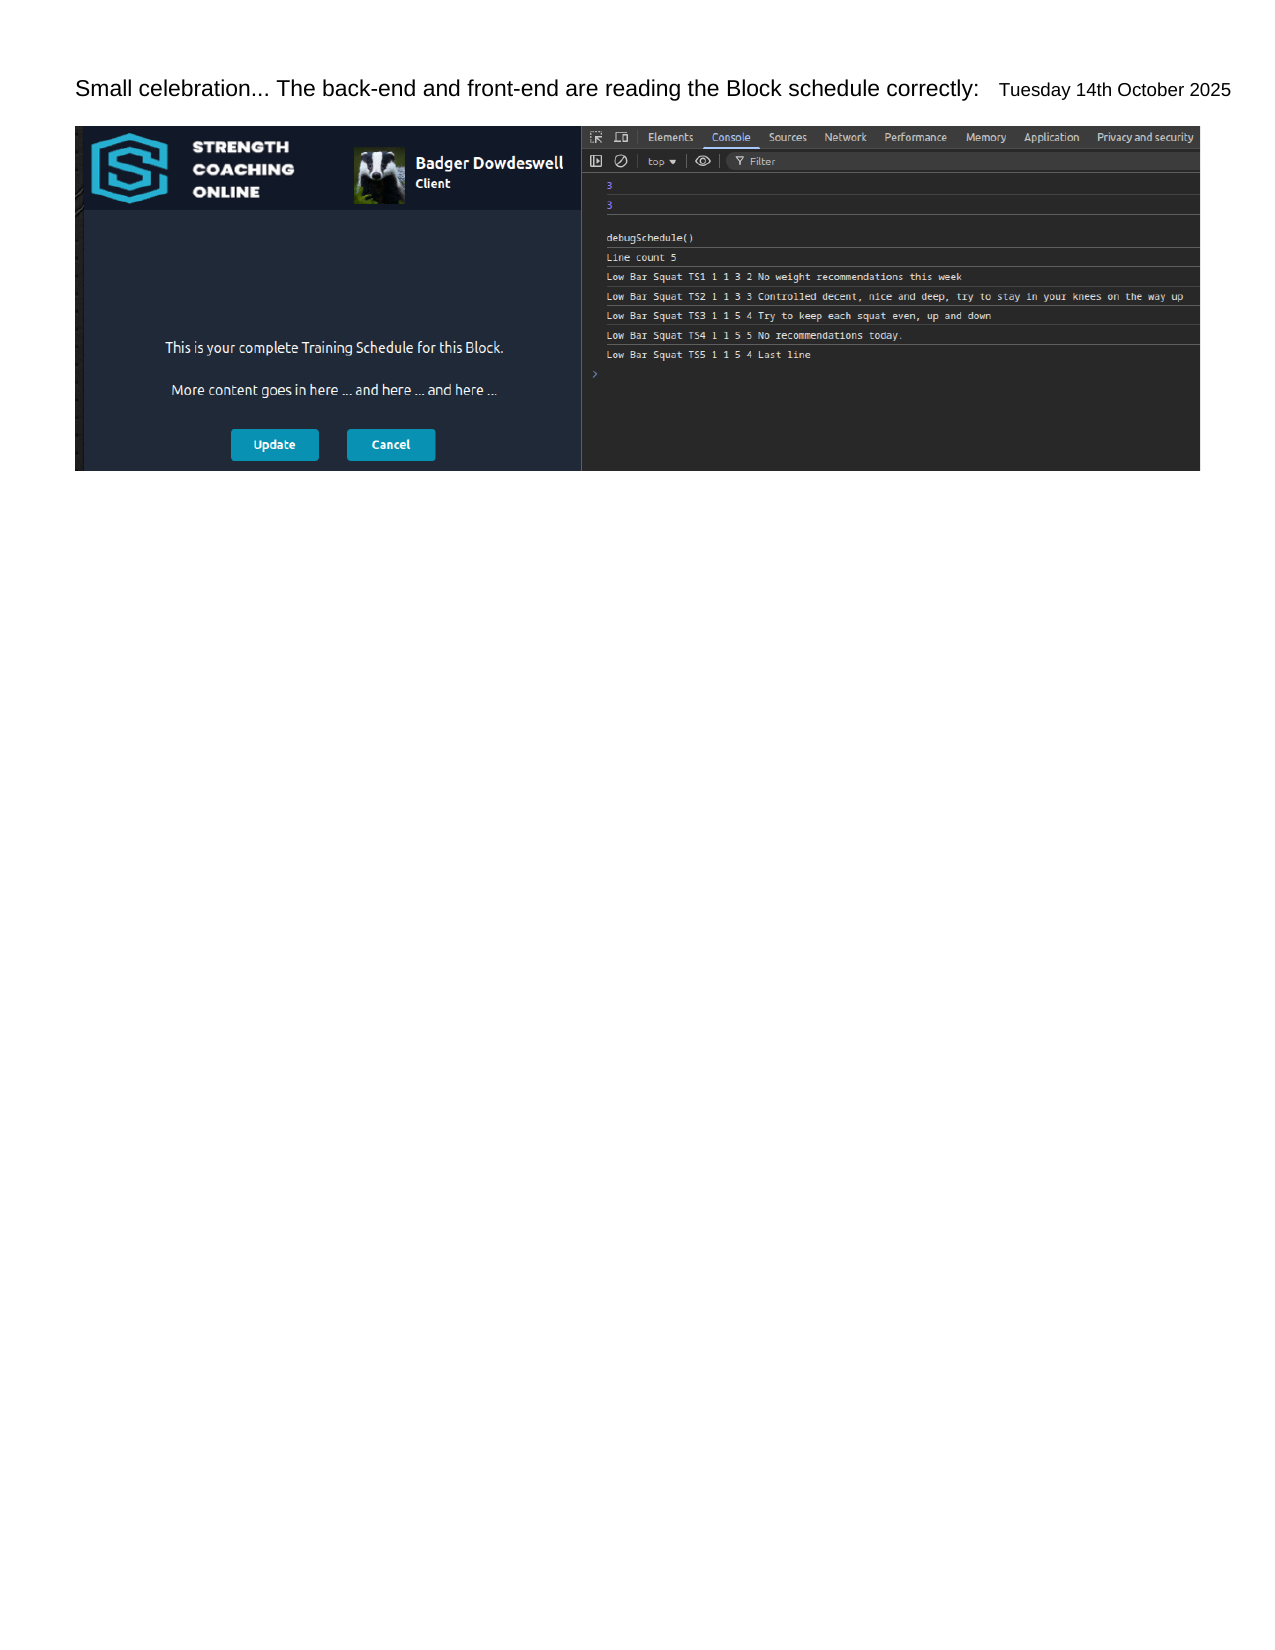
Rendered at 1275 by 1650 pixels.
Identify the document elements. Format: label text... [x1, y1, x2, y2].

picture [75, 126, 1200, 471]
text Small celebration... The back-end and front-end are reading the Block schedule correctly: Tuesday 14th October 2025 [75, 75, 1241, 101]
